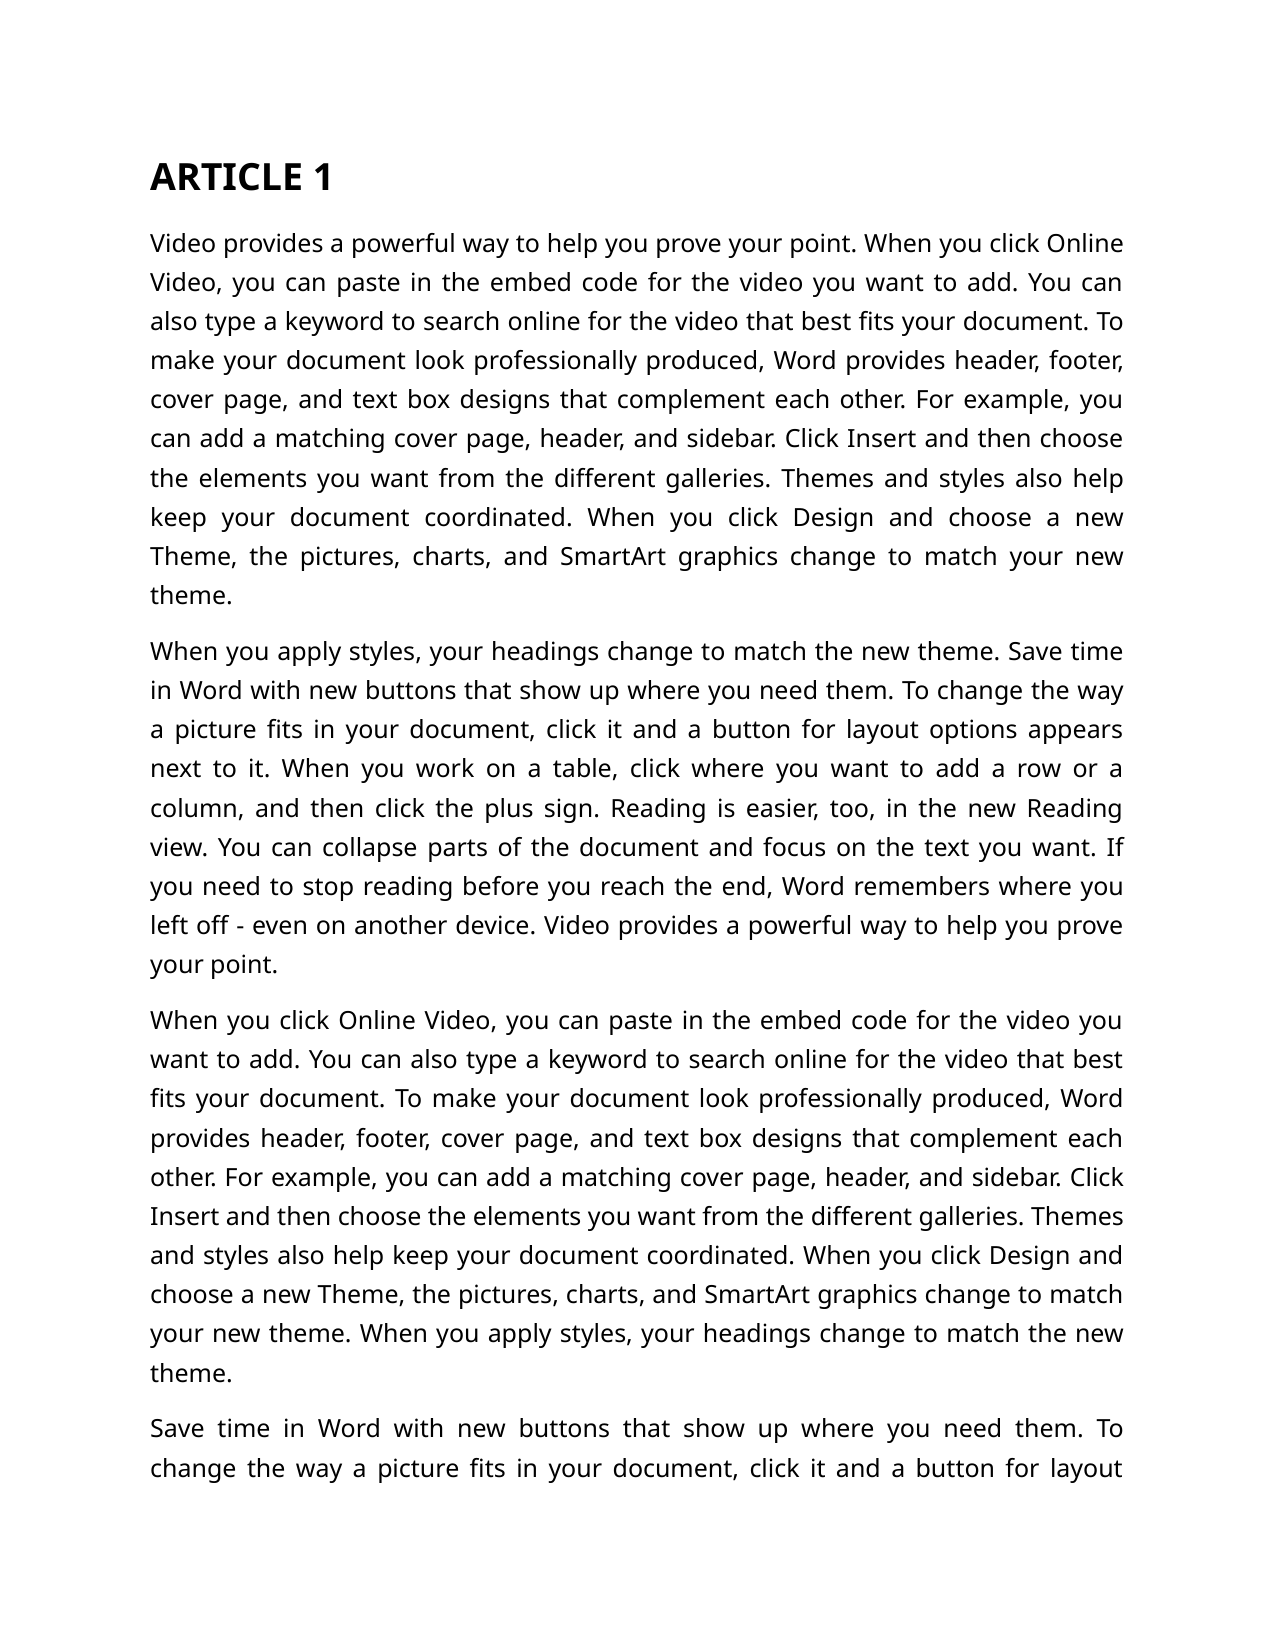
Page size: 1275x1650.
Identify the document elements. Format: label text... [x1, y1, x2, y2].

text When you apply styles, your headings change to match the new theme. Save time in Word with new buttons that show up where you need them. To change the way a picture fits in your document, click it and a button for layout options appears next to it. When you work on a table, click where you want to add a row or a column, and then click the plus sign. Reading is easier, too, in the new Reading view. You can collapse parts of the document and focus on the text you want. If you need to stop reading before you reach the end, Word remembers where you left off - even on another device. Video provides a powerful way to help you prove your point. [150, 634, 1125, 981]
text When you click Online Video, you can paste in the embed code for the video you want to add. You can also type a keyword to search online for the video that best fits your document. To make your document look professionally produced, Word provides header, footer, cover page, and text box designs that complement each other. For example, you can add a matching cover page, header, and sidebar. Click Insert and then choose the elements you want from the different galleries. Themes and styles also help keep your document coordinated. When you click Design and choose a new Theme, the pictures, charts, and SmartArt graphics change to match your new theme. When you apply styles, your headings change to match the new theme. [150, 1003, 1125, 1389]
text ARTICLE 1 [150, 150, 1125, 201]
text Video provides a powerful way to help you prove your point. When you click Online Video, you can paste in the embed code for the video you want to add. You can also type a keyword to search online for the video that best fits your document. To make your document look professionally produced, Word provides header, footer, cover page, and text box designs that complement each other. For example, you can add a matching cover page, header, and sidebar. Click Insert and then choose the elements you want from the different galleries. Themes and styles also help keep your document coordinated. When you click Design and choose a new Theme, the pictures, charts, and SmartArt graphics change to match your new theme. [150, 225, 1125, 612]
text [150, 1411, 1125, 1484]
